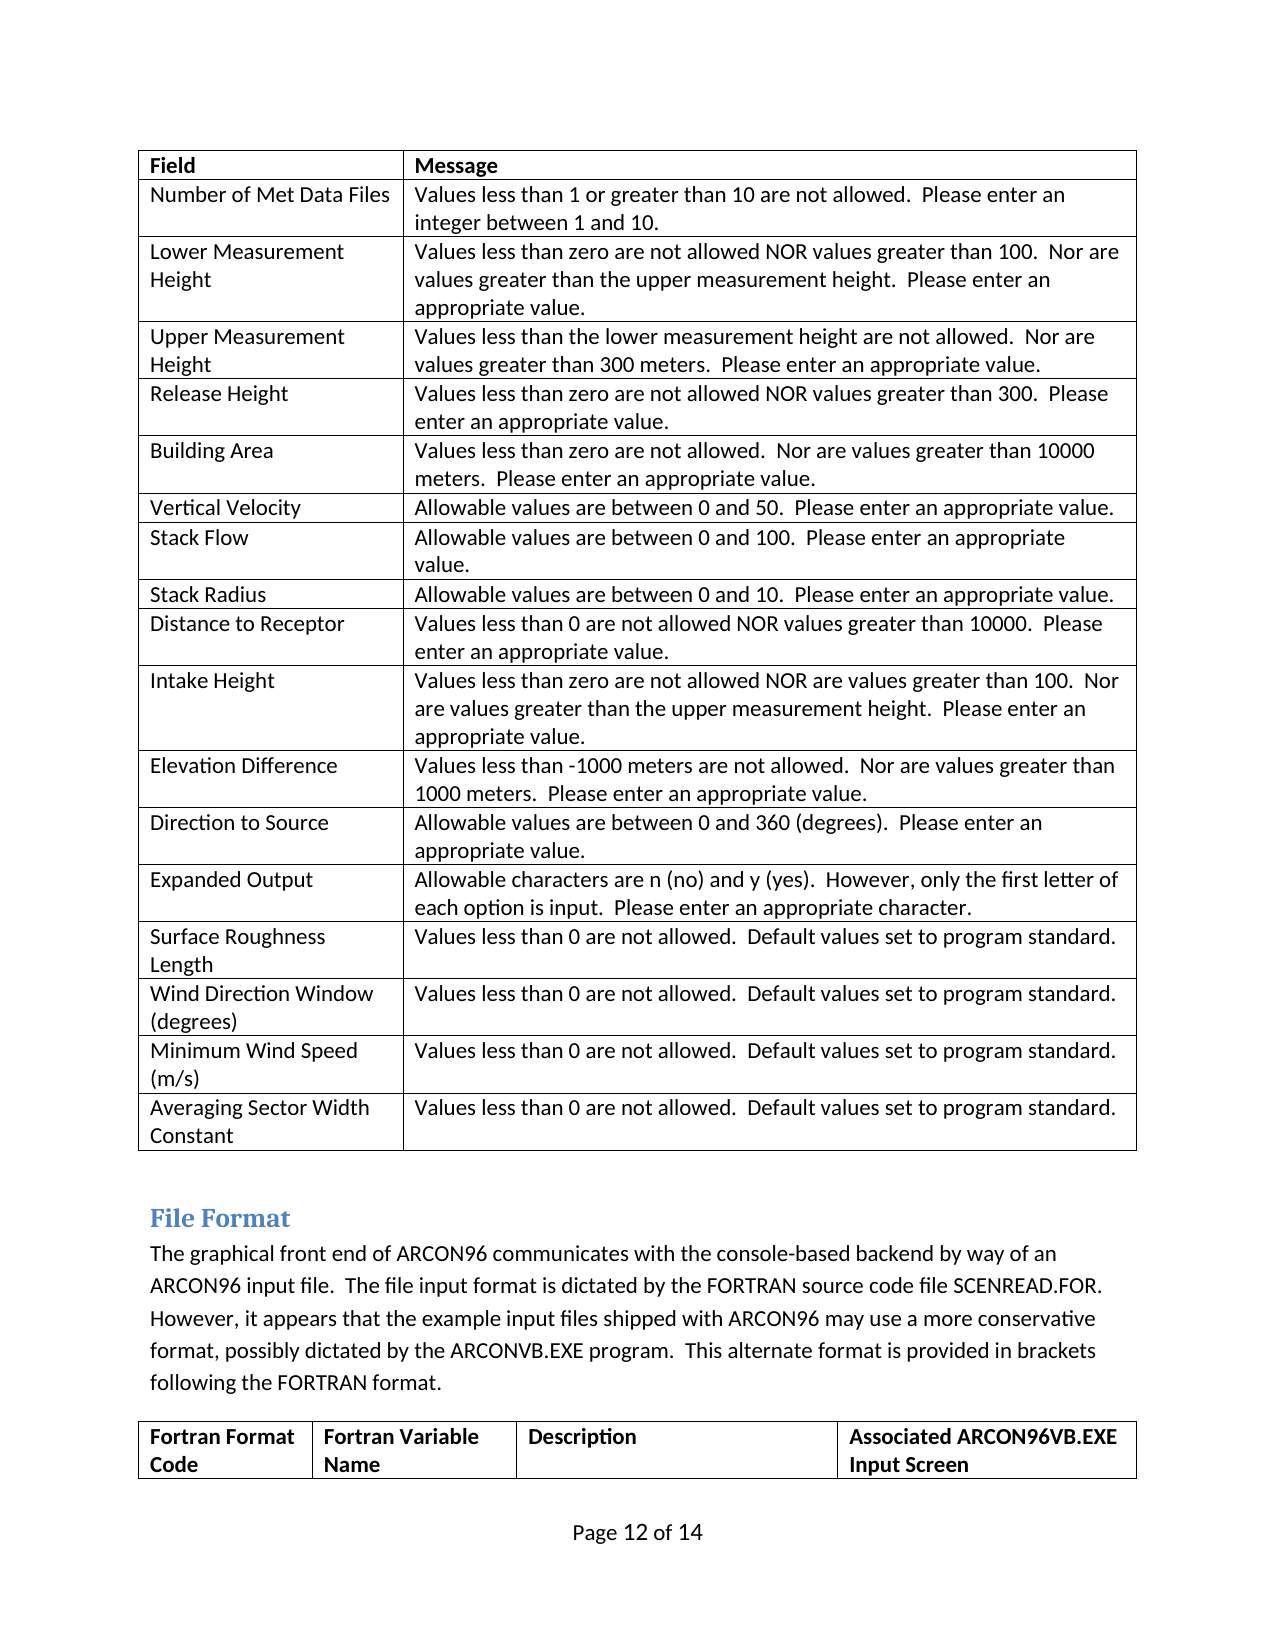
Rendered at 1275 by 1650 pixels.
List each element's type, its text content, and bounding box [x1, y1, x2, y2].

table_header Description [517, 1422, 837, 1478]
table_cell Number of Met Data Files [139, 180, 403, 236]
table_header Message [404, 151, 1136, 179]
table_cell Intake Height [139, 666, 403, 750]
table_cell Allowable values are between 0 and 10. Please enter an appropriate value. [404, 580, 1136, 608]
table_cell Values less than zero are not allowed NOR are values greater than 100. Nor are values greater than the upper measurement height. Please enter an appropriate value. [404, 666, 1136, 750]
table_cell Distance to Receptor [139, 609, 403, 665]
table_cell Minimum Wind Speed (m/s) [139, 1036, 403, 1092]
table_cell Values less than 0 are not allowed. Default values set to program standard. [404, 1094, 1136, 1149]
table_cell Building Area [139, 436, 403, 492]
table_cell Vertical Velocity [139, 494, 403, 522]
table_cell Values less than 1 or greater than 10 are not allowed. Please enter an integer between 1 and 10. [404, 180, 1136, 236]
table_cell Allowable characters are n (no) and y (yes). However, only the first letter of each option is input. Please enter an appropriate character. [404, 865, 1136, 921]
table_cell Allowable values are between 0 and 360 (degrees). Please enter an appropriate value. [404, 808, 1136, 864]
table_cell Values less than 0 are not allowed. Default values set to program standard. [404, 1036, 1136, 1092]
table_cell Upper Measurement Height [139, 322, 403, 378]
table_header Associated ARCON96VB.EXE Input Screen [838, 1422, 1136, 1478]
table_cell Stack Flow [139, 523, 403, 579]
subtitle File Format [150, 1203, 1125, 1235]
table_cell Values less than -1000 meters are not allowed. Nor are values greater than 1000 meters. Please enter an appropriate value. [404, 751, 1136, 807]
table_cell Values less than 0 are not allowed. Default values set to program standard. [404, 979, 1136, 1035]
text The graphical front end of ARCON96 communicates with the console-based backend by way of an ARCON96 input file. The file input format is dictated by the FORTRAN source code file SCENREAD.FOR. However, it appears that the example input files shipped with ARCON96 may use a more conservative format, possibly dictated by the ARCONVB.EXE program. This alternate format is provided in brackets following the FORTRAN format. [150, 1239, 1125, 1396]
table_cell Values less than zero are not allowed NOR values greater than 100. Nor are values greater than the upper measurement height. Please enter an appropriate value. [404, 237, 1136, 321]
table_header Field [139, 151, 403, 179]
table_cell Values less than 0 are not allowed. Default values set to program standard. [404, 922, 1136, 978]
table_cell Surface Roughness Length [139, 922, 403, 978]
table_cell Lower Measurement Height [139, 237, 403, 321]
table_cell Expanded Output [139, 865, 403, 921]
table_cell Allowable values are between 0 and 50. Please enter an appropriate value. [404, 494, 1136, 522]
table_cell Wind Direction Window (degrees) [139, 979, 403, 1035]
table_cell Allowable values are between 0 and 100. Please enter an appropriate value. [404, 523, 1136, 579]
table_cell Values less than the lower measurement height are not allowed. Nor are values greater than 300 meters. Please enter an appropriate value. [404, 322, 1136, 378]
table_cell Elevation Difference [139, 751, 403, 807]
table_cell Release Height [139, 379, 403, 435]
table_header Fortran Format Code [139, 1422, 312, 1478]
table_cell Values less than zero are not allowed NOR values greater than 300. Please enter an appropriate value. [404, 379, 1136, 435]
table_header Fortran Variable Name [313, 1422, 516, 1478]
table_cell Stack Radius [139, 580, 403, 608]
table_cell Values less than 0 are not allowed NOR values greater than 10000. Please enter an appropriate value. [404, 609, 1136, 665]
table_cell Averaging Sector Width Constant [139, 1094, 403, 1149]
table_cell Direction to Source [139, 808, 403, 864]
table_cell Values less than zero are not allowed. Nor are values greater than 10000 meters. Please enter an appropriate value. [404, 436, 1136, 492]
